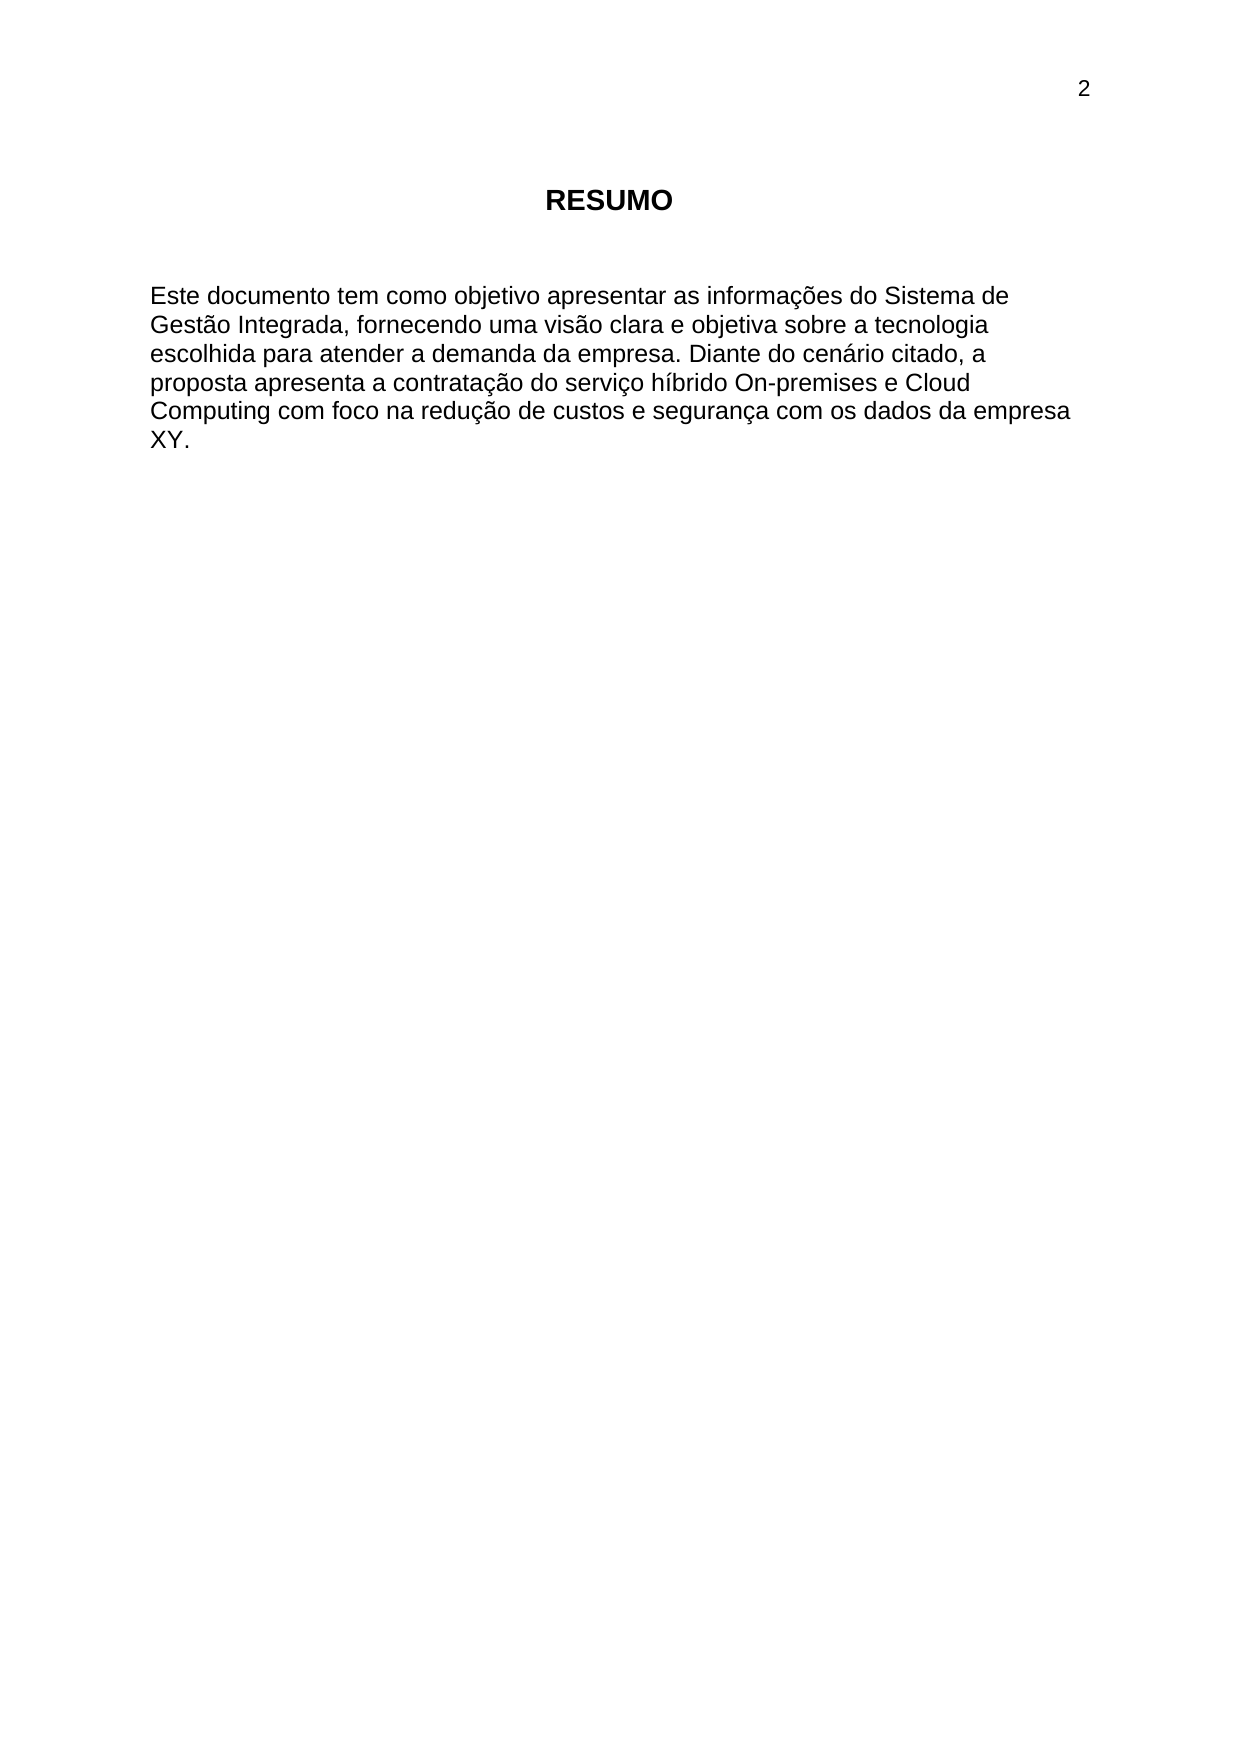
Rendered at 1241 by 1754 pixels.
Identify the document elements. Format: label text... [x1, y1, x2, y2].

text Este documento tem como objetivo apresentar as informações do Sistema de Gestão Integrada, fornecendo uma visão clara e objetiva sobre a tecnologia escolhida para atender a demanda da empresa. Diante do cenário citado, a proposta apresenta a contratação do serviço híbrido On-premises e Cloud Computing com foco na redução de custos e segurança com os dados da empresa XY. [150, 281, 1090, 454]
text RESUMO [150, 183, 1090, 217]
